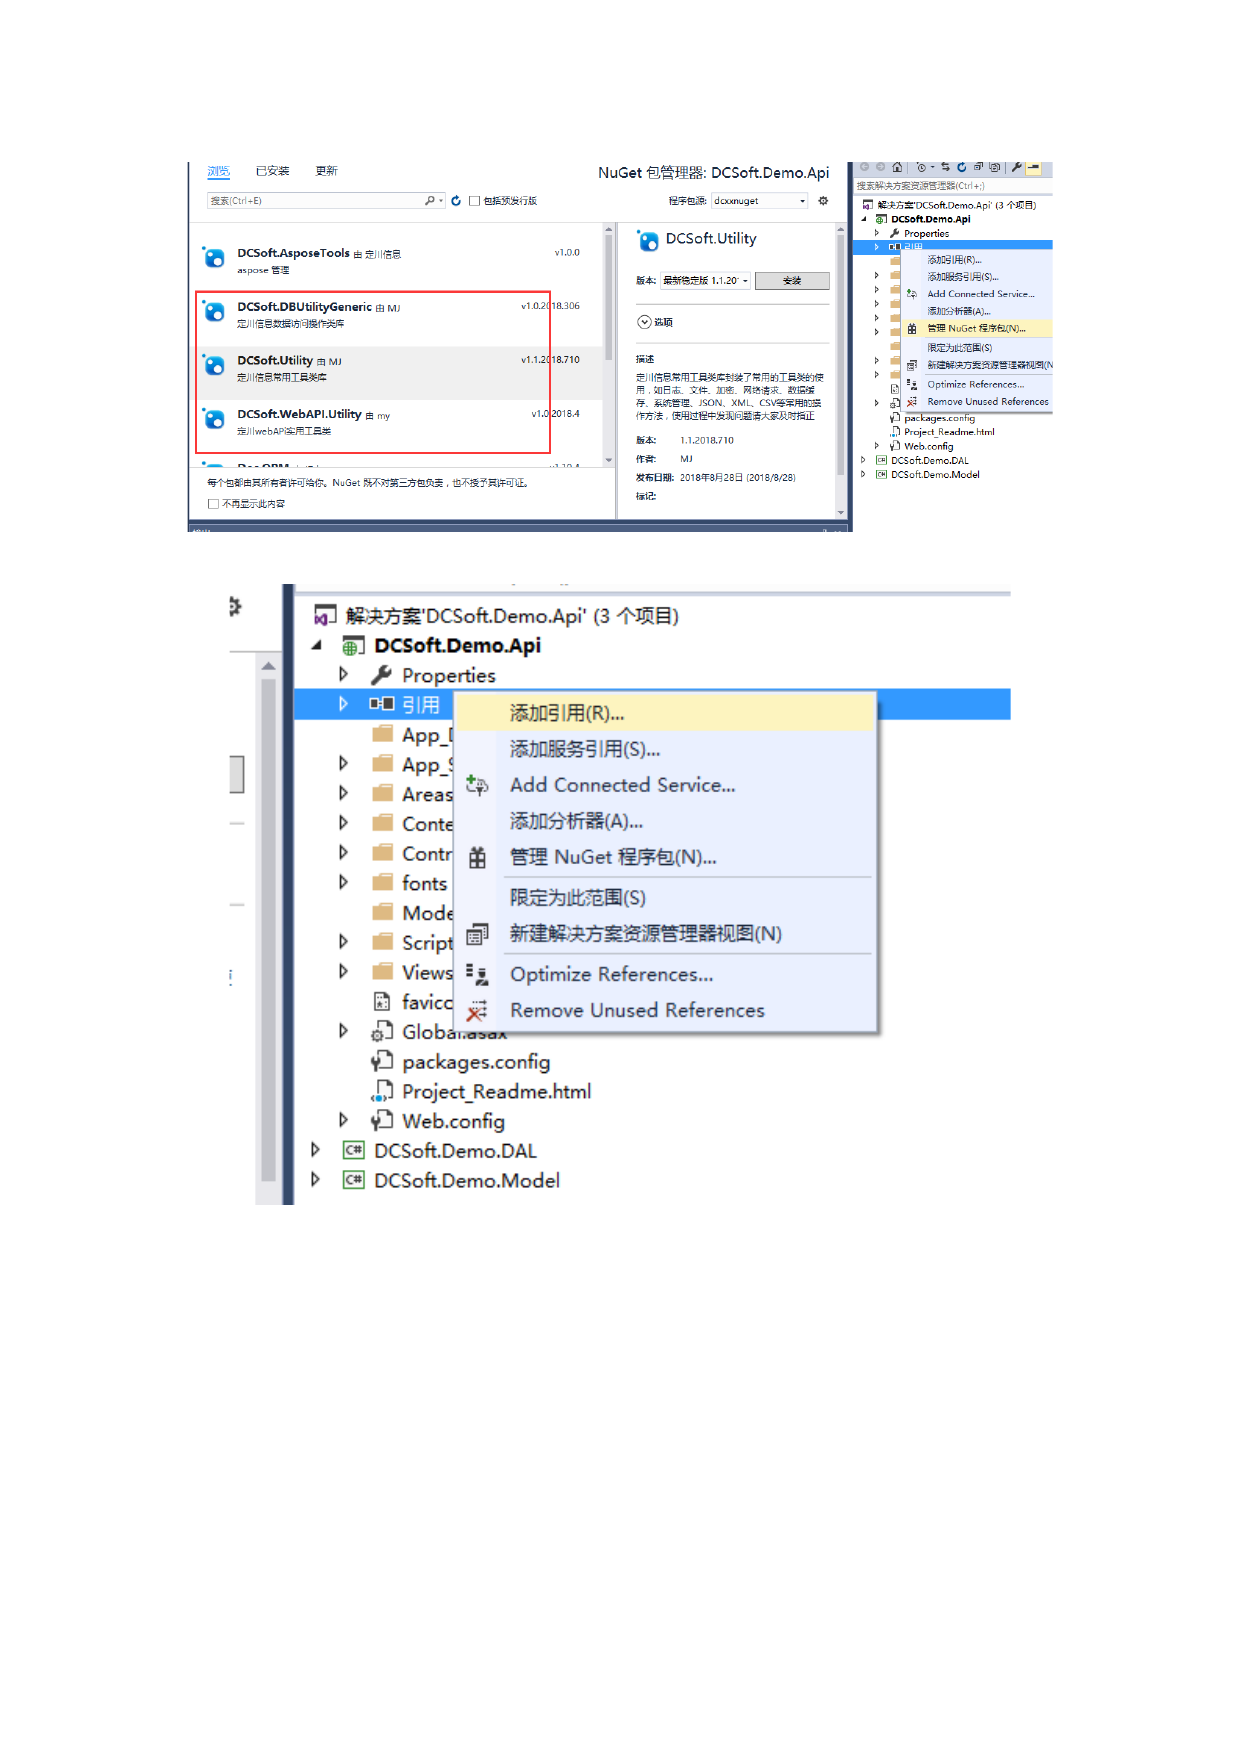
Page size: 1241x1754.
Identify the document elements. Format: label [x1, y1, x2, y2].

picture [229, 584, 1011, 1205]
picture [187, 162, 1053, 532]
